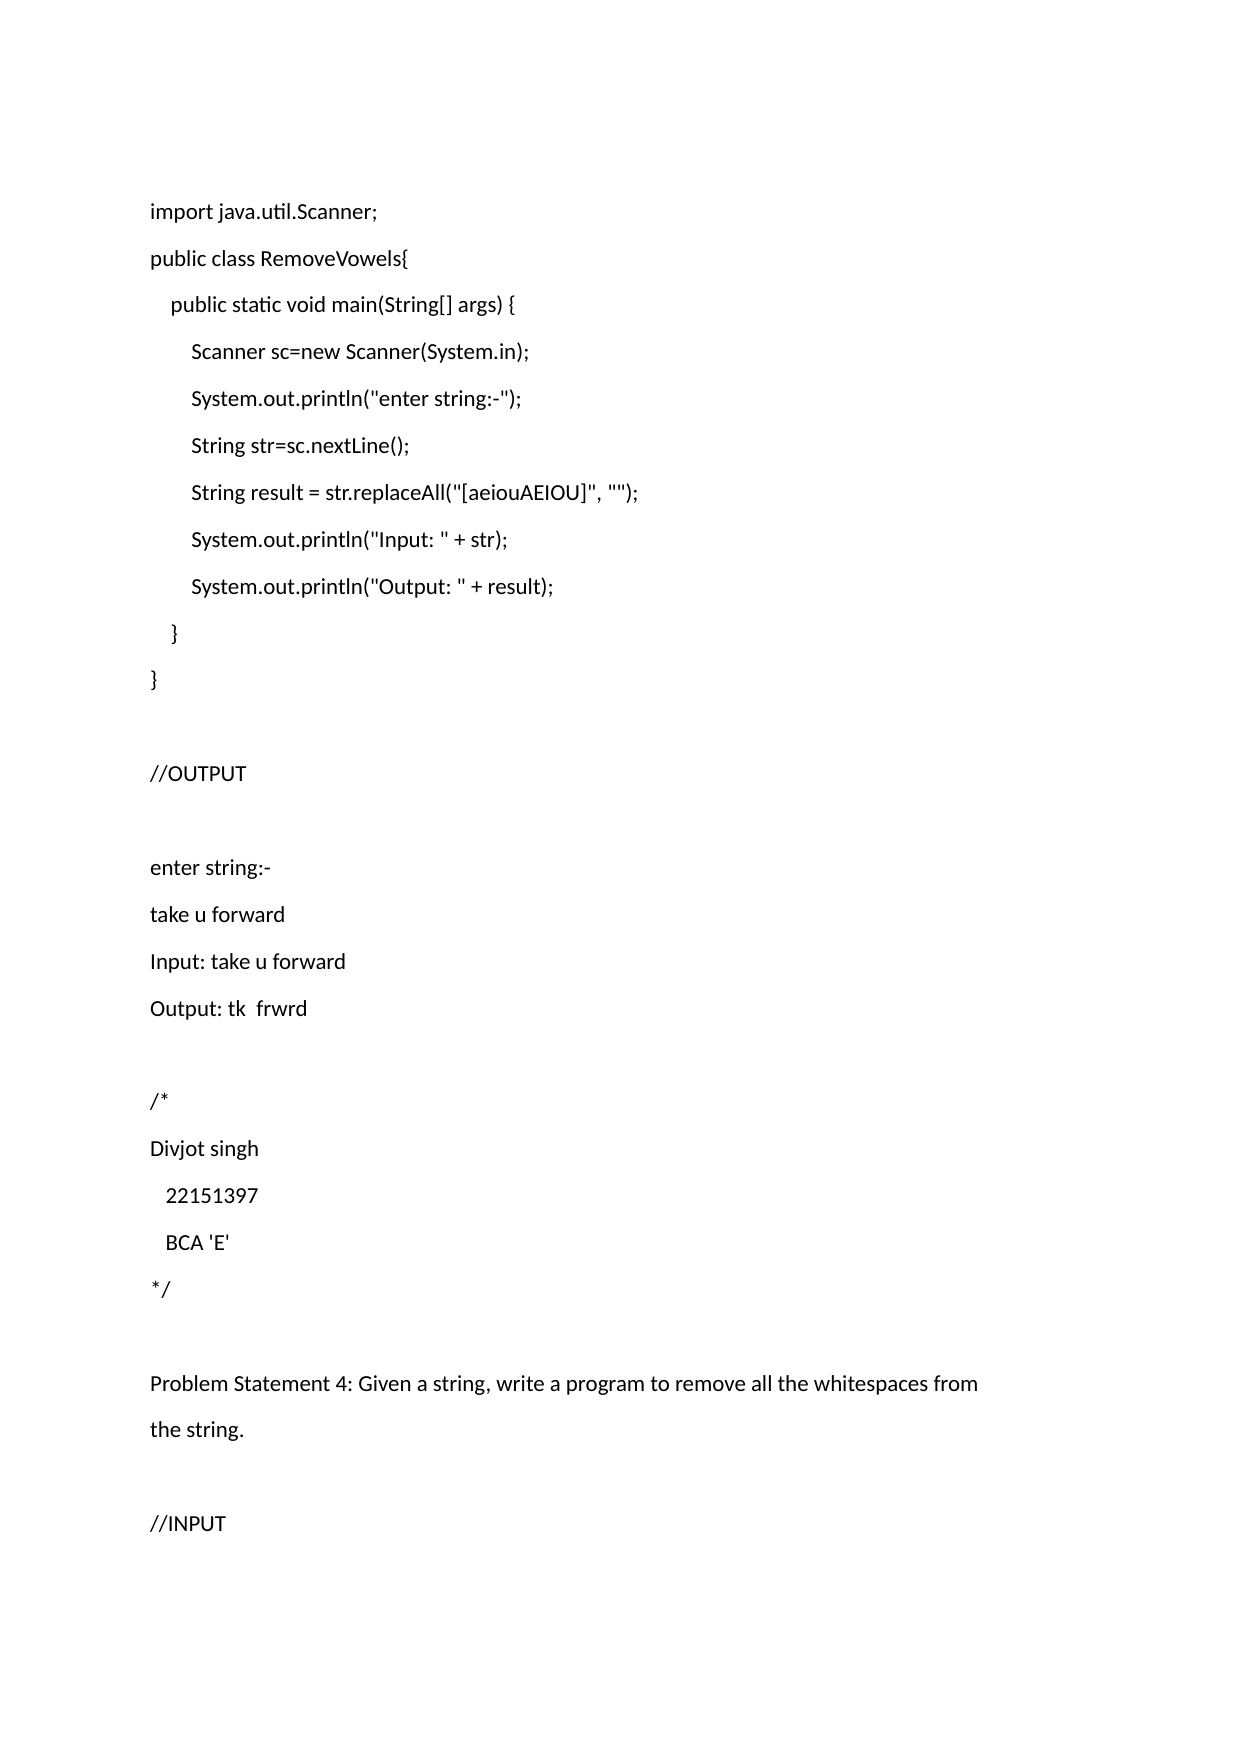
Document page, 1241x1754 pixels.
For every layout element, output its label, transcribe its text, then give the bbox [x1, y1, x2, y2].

text //OUTPUT [150, 759, 1090, 787]
text Input: take u forward [150, 947, 1090, 975]
text Scanner sc=new Scanner(System.in); [150, 337, 1090, 366]
text BCA 'E' [150, 1228, 1090, 1256]
text System.out.println("Input: " + str); [150, 525, 1090, 553]
text public class RemoveVowels{ [150, 244, 1090, 272]
text } [150, 666, 1090, 694]
text /* [150, 1087, 1090, 1116]
text the string. [150, 1416, 1090, 1444]
text String str=sc.nextLine(); [150, 431, 1090, 459]
text take u forward [150, 900, 1090, 928]
text String result = str.replaceAll("[aeiouAEIOU]", ""); [150, 478, 1090, 506]
text 22151397 [150, 1181, 1090, 1209]
text enter string:- [150, 853, 1090, 881]
text } [150, 619, 1090, 647]
text */ [150, 1275, 1090, 1303]
text import java.util.Scanner; [150, 197, 1090, 225]
text //INPUT [150, 1509, 1090, 1537]
text Output: tk frwrd [150, 994, 1090, 1022]
text System.out.println("Output: " + result); [150, 572, 1090, 600]
text public static void main(String[] args) { [150, 291, 1090, 319]
text System.out.println("enter string:-"); [150, 384, 1090, 412]
text Divjot singh [150, 1134, 1090, 1162]
text Problem Statement 4: Given a string, write a program to remove all the whitespaces from [150, 1369, 1090, 1397]
